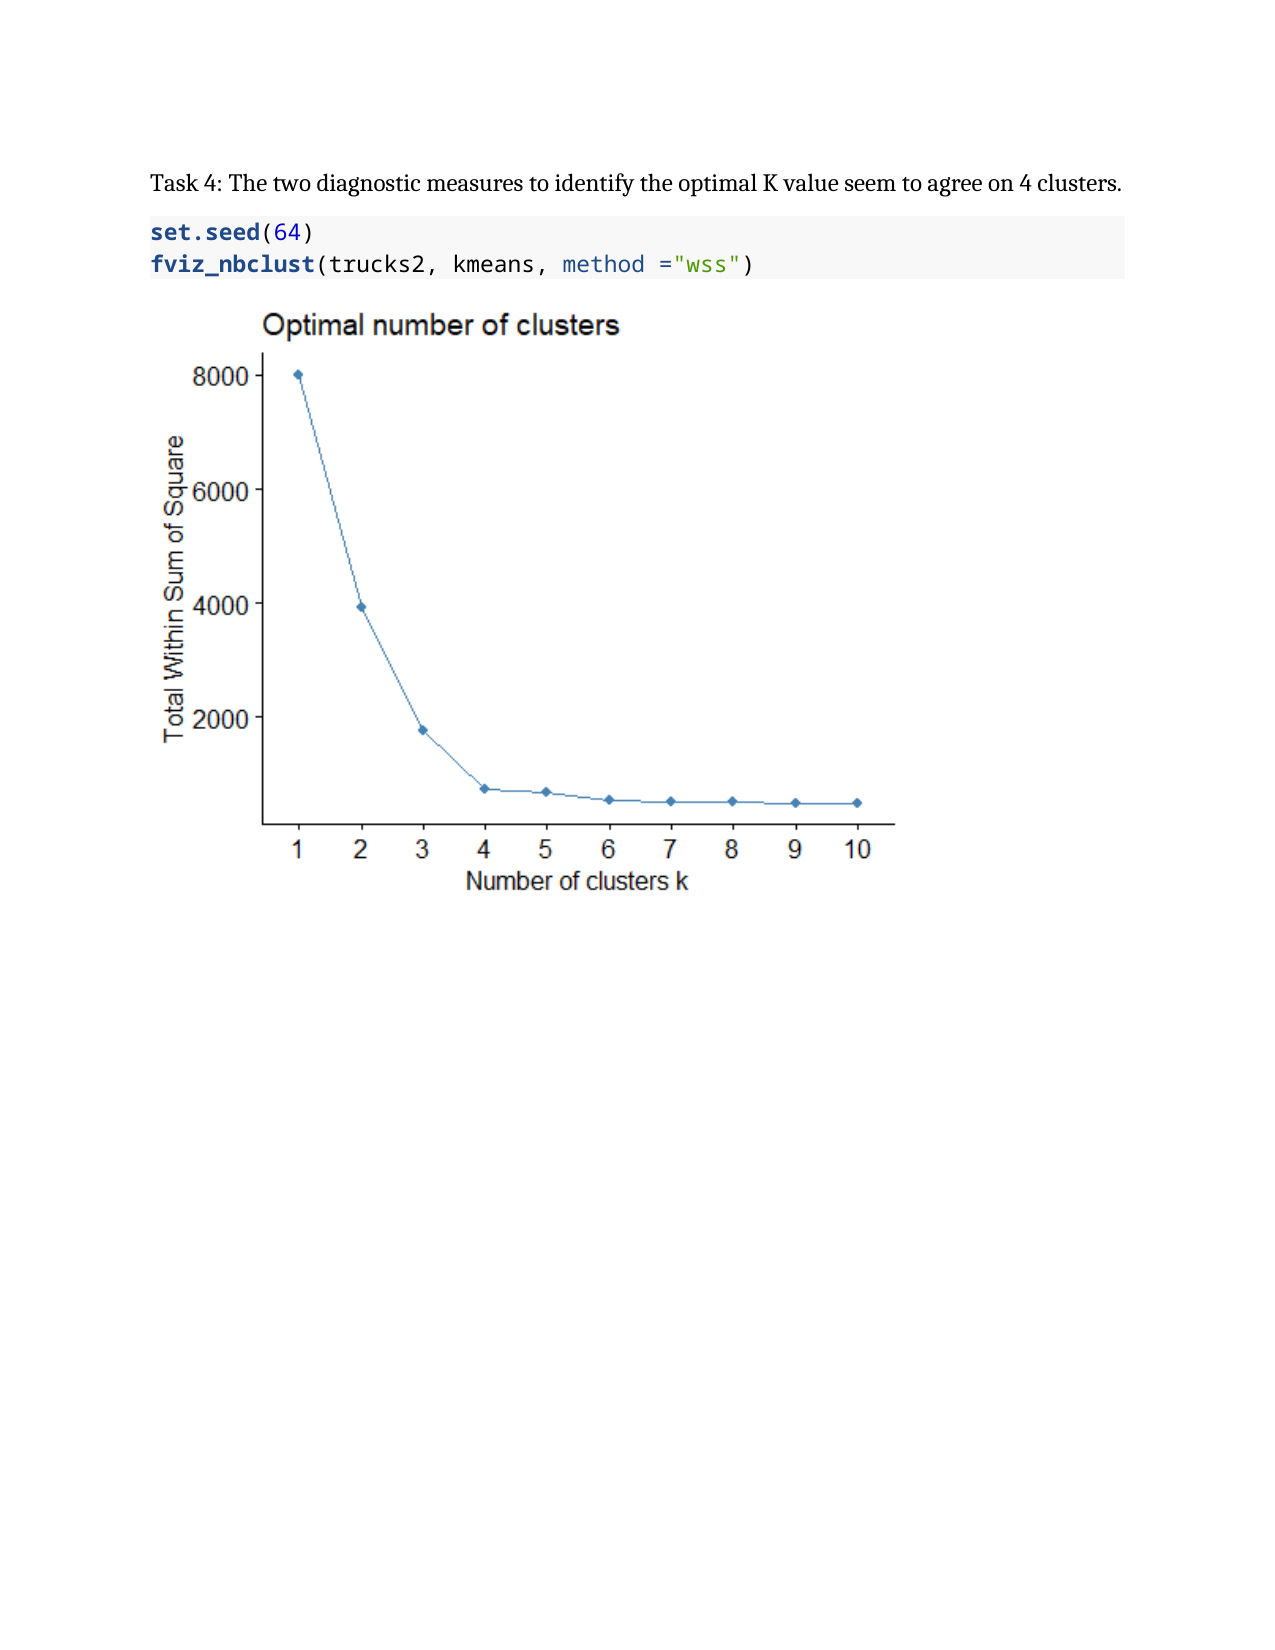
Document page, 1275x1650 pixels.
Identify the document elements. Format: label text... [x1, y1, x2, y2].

text Task 4: The two diagnostic measures to identify the optimal K value seem to agree on 4 clusters. [150, 169, 1125, 197]
picture [150, 299, 908, 906]
text set.seed(64) fviz_nbclust(trucks2, kmeans, method ="wss") [150, 216, 1125, 279]
